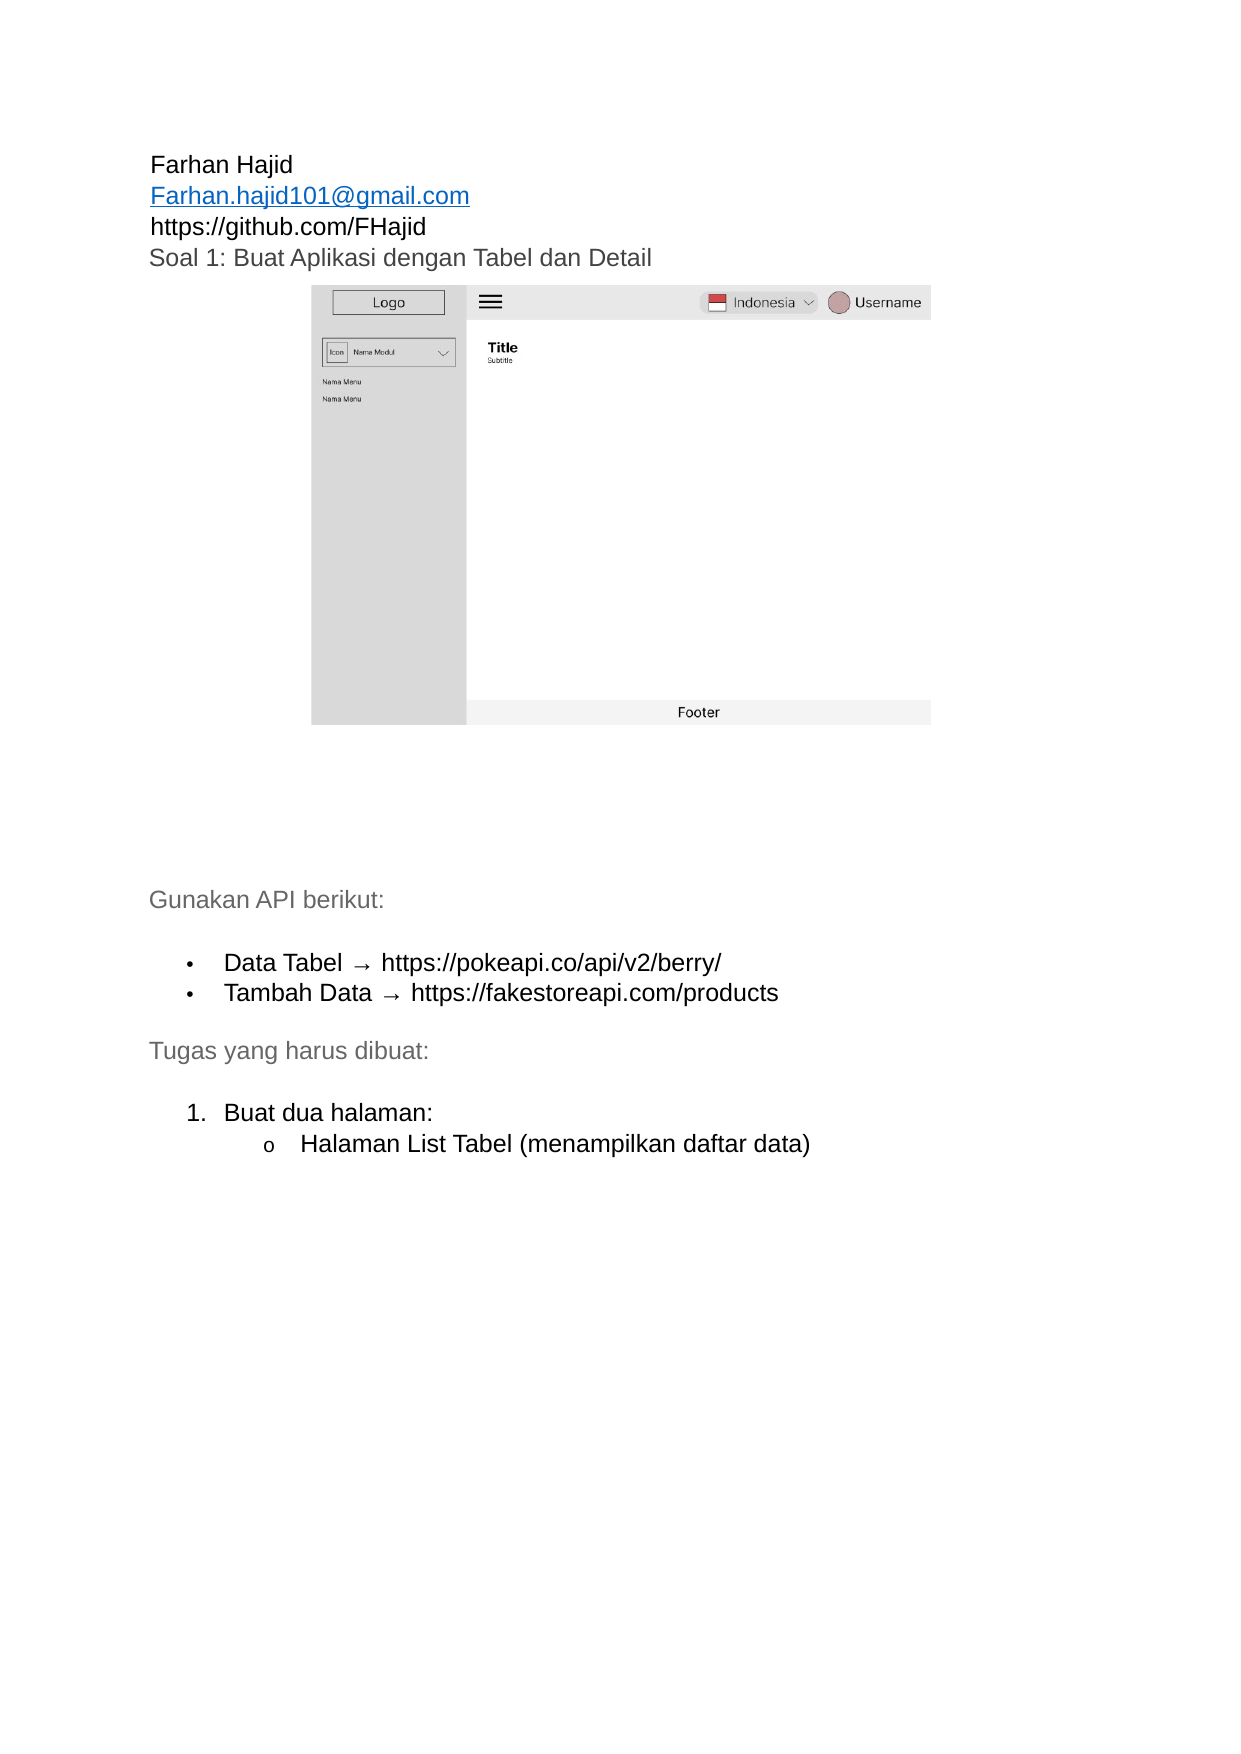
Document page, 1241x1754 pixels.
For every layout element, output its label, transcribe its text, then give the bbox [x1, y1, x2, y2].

text Soal 1: Buat Aplikasi dengan Tabel dan Detail [148, 243, 1097, 272]
list Halaman List Tabel (menampilkan daftar data) [263, 1129, 1095, 1158]
text Farhan.hajid101@gmail.com [150, 181, 937, 210]
list Tambah Data → https://fakestoreapi.com/products [186, 978, 1095, 1007]
text Gunakan API berikut: [148, 885, 1097, 914]
list Data Tabel → https://pokeapi.co/api/v2/berry/ [186, 948, 1095, 976]
text Tugas yang harus dibuat: [148, 1036, 1097, 1065]
picture [311, 285, 931, 725]
text Farhan Hajid [150, 150, 937, 179]
text https://github.com/FHajid [150, 212, 937, 241]
list Buat dua halaman: [186, 1098, 1095, 1127]
